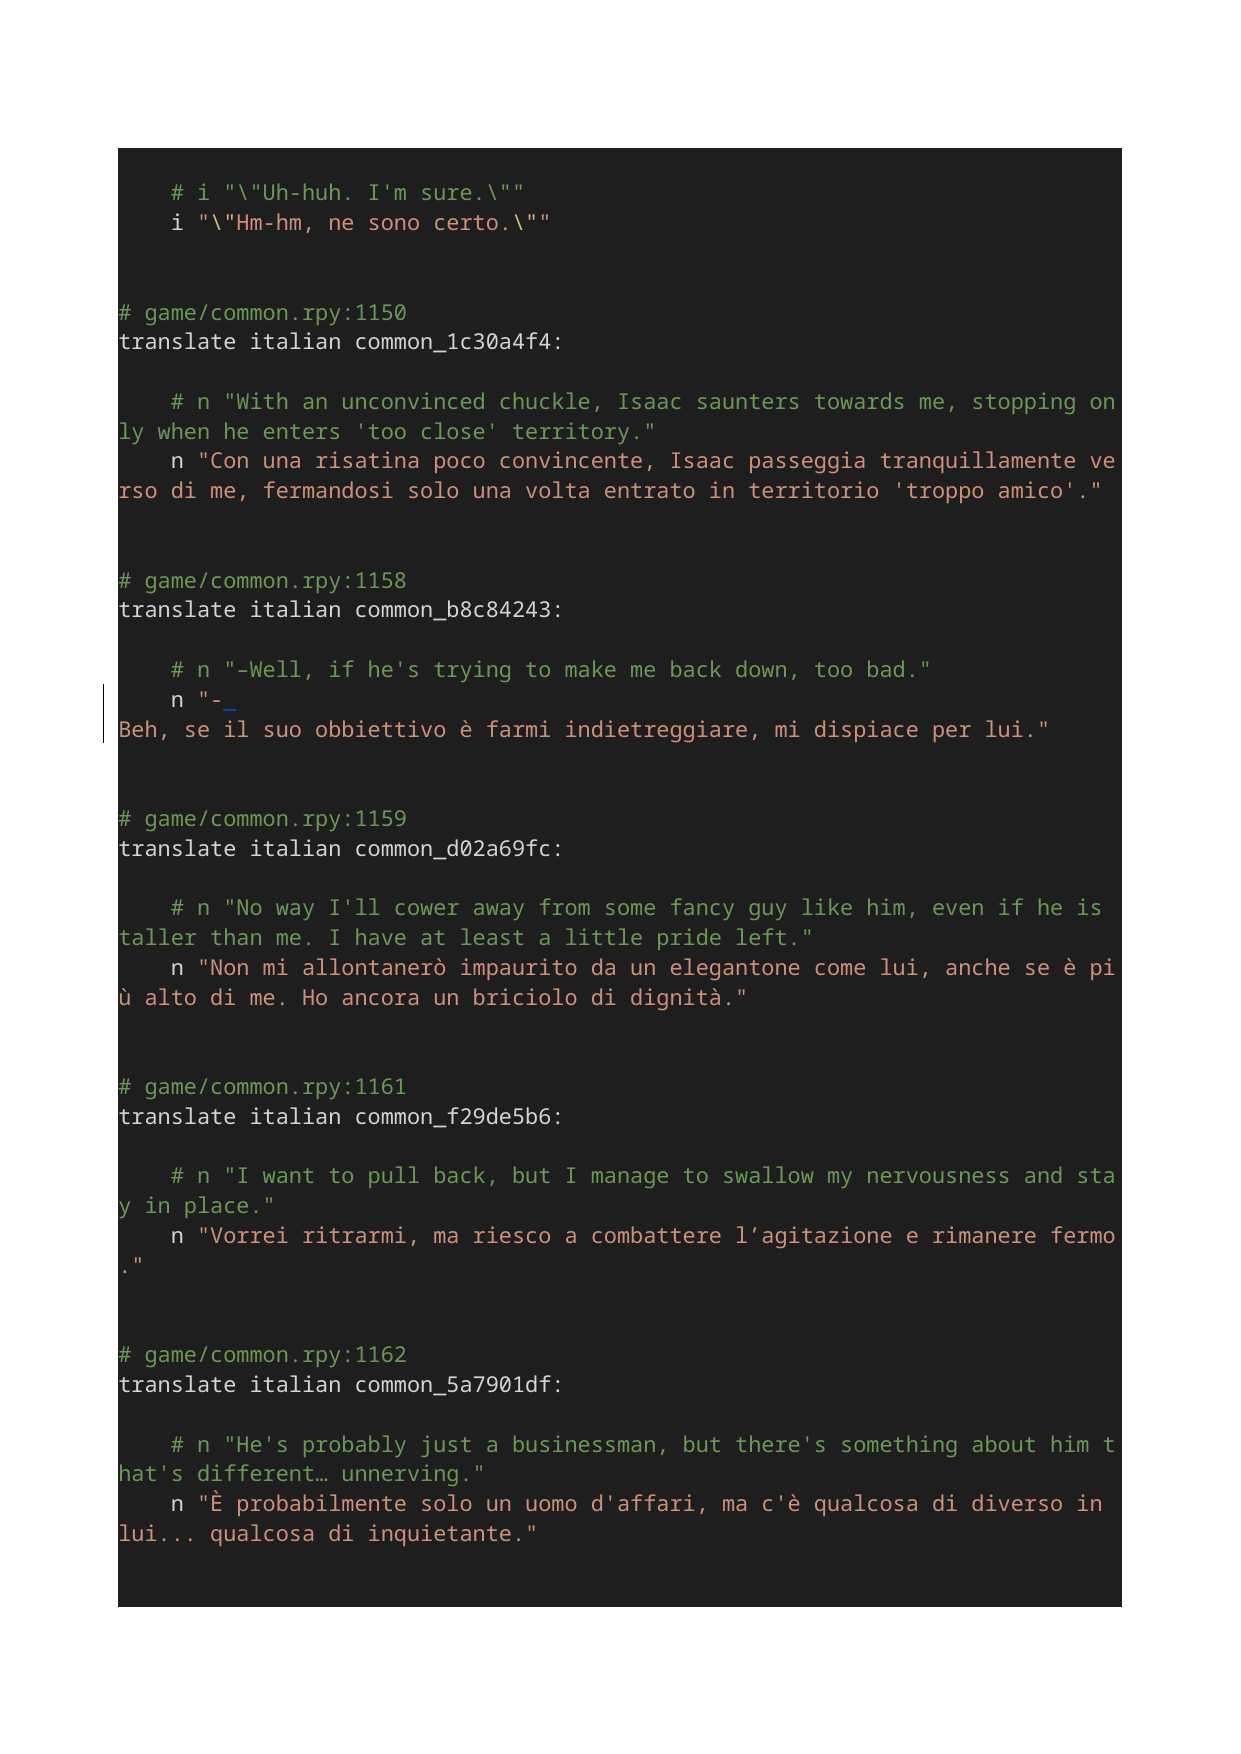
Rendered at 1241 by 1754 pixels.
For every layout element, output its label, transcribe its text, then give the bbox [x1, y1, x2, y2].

text translate italian common_b8c84243: [118, 594, 1122, 624]
text # n "–Well, if he's trying to make me back down, too bad." [118, 654, 1122, 684]
text # game/common.rpy:1162 [118, 1339, 1122, 1369]
text # game/common.rpy:1159 [118, 803, 1122, 833]
text # i "\"Uh-huh. I'm sure.\"" [118, 177, 1122, 207]
text # game/common.rpy:1150 [118, 297, 1122, 326]
text # n "No way I'll cower away from some fancy guy like him, even if he is taller than me. I have at least a little pride left." [118, 892, 1122, 952]
text # game/common.rpy:1158 [118, 565, 1122, 594]
text # n "With an unconvinced chuckle, Isaac saunters towards me, stopping only when he enters 'too close' territory." [118, 386, 1122, 446]
text # n "I want to pull back, but I manage to swallow my nervousness and stay in place." [118, 1161, 1122, 1220]
text # game/common.rpy:1161 [118, 1071, 1122, 1101]
text i "\"Hm-hm, ne sono certo.\"" [118, 207, 1122, 237]
text # n "He's probably just a businessman, but there's something about him that's different… unnerving." [118, 1429, 1122, 1488]
text translate italian common_d02a69fc: [118, 833, 1122, 863]
text translate italian common_1c30a4f4: [118, 326, 1122, 356]
text n "-Beh, se il suo obbiettivo è farmi indietreggiare, mi dispiace per lui." [118, 684, 1122, 743]
text translate italian common_f29de5b6: [118, 1101, 1122, 1131]
text n "Non mi allontanerò impaurito da un elegantone come lui, anche se è più alto di me. Ho ancora un briciolo di dignità." [118, 952, 1122, 1012]
text n "Vorrei ritrarmi, ma riesco a combattere l’agitazione e rimanere fermo." [118, 1220, 1122, 1280]
text translate italian common_5a7901df: [118, 1369, 1122, 1399]
text n "È probabilmente solo un uomo d'affari, ma c'è qualcosa di diverso in lui... qualcosa di inquietante." [118, 1488, 1122, 1548]
text n "Con una risatina poco convincente, Isaac passeggia tranquillamente verso di me, fermandosi solo una volta entrato in territorio 'troppo amico'." [118, 446, 1122, 505]
